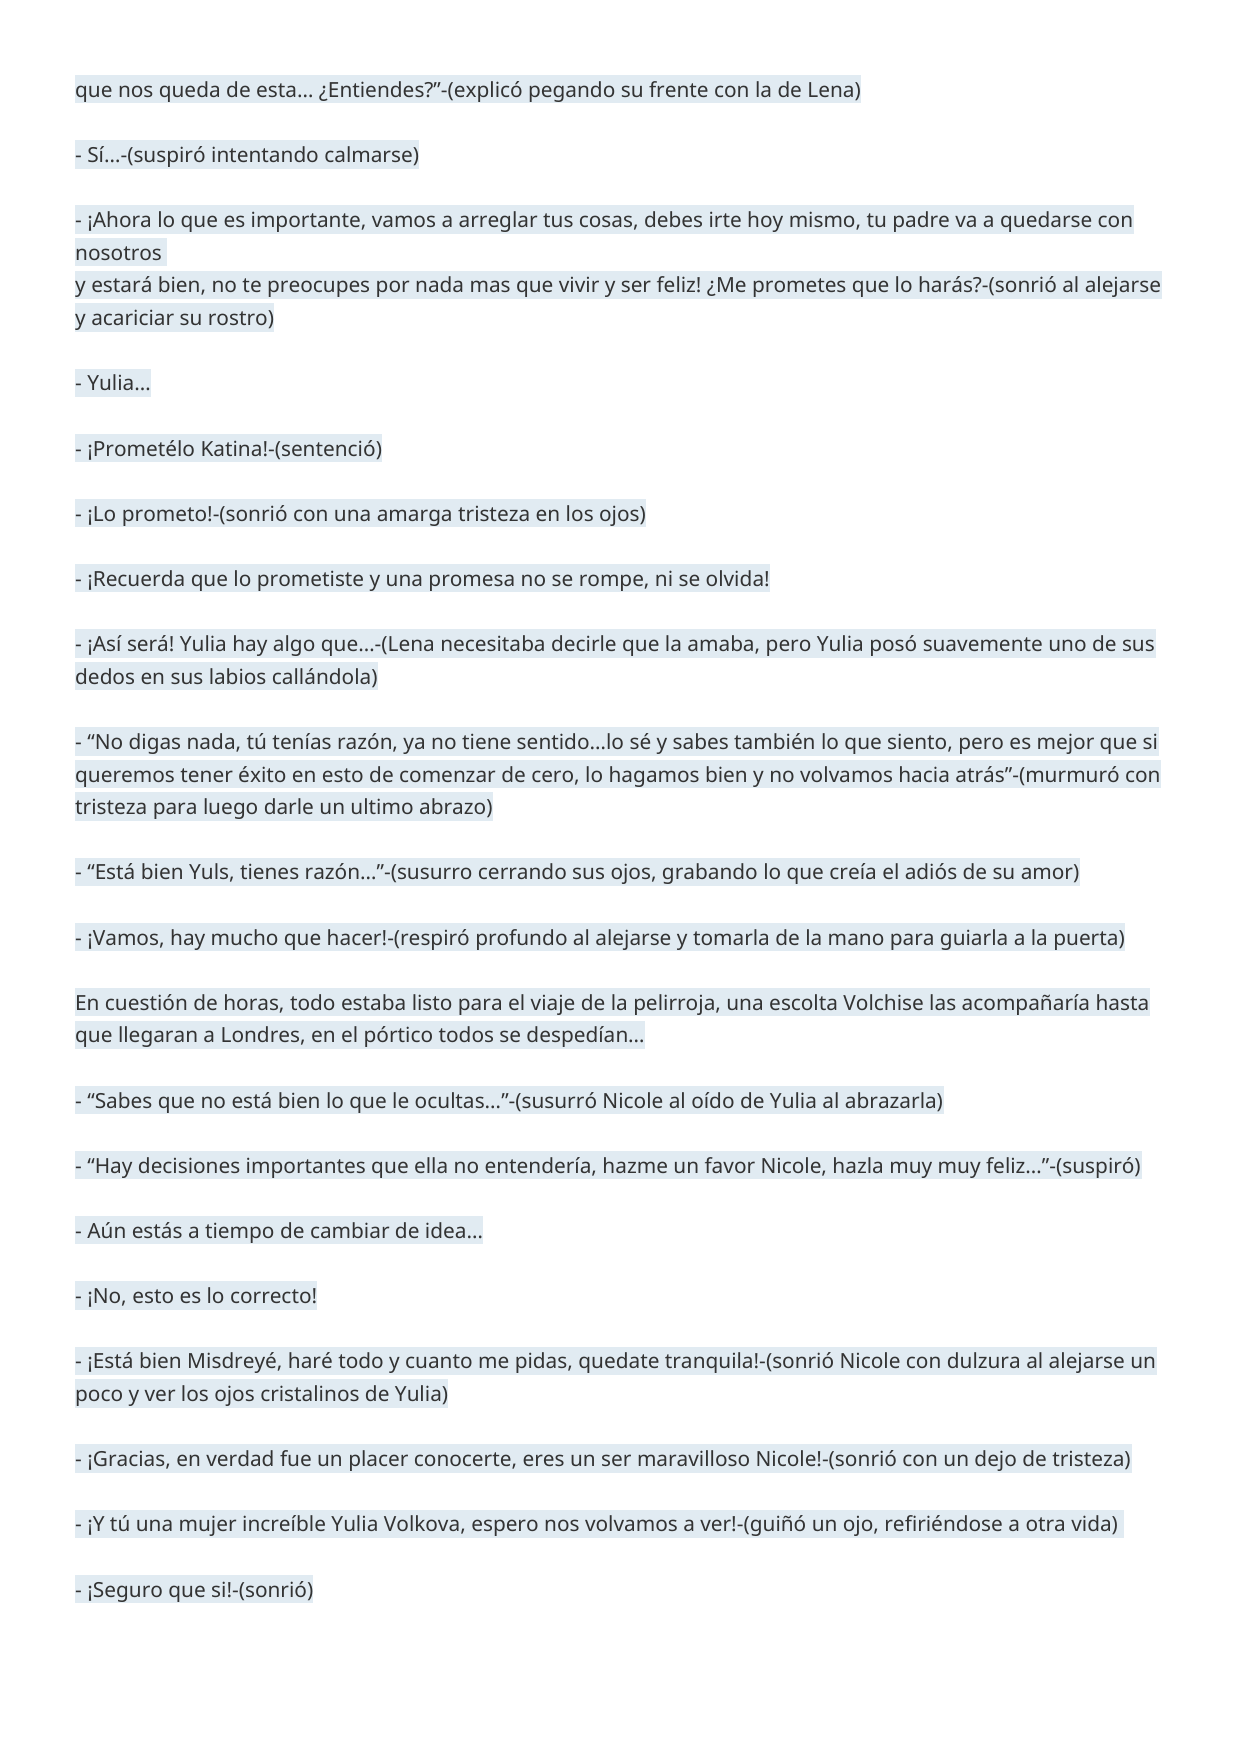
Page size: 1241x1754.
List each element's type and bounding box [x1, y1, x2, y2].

text [75, 75, 1165, 1668]
